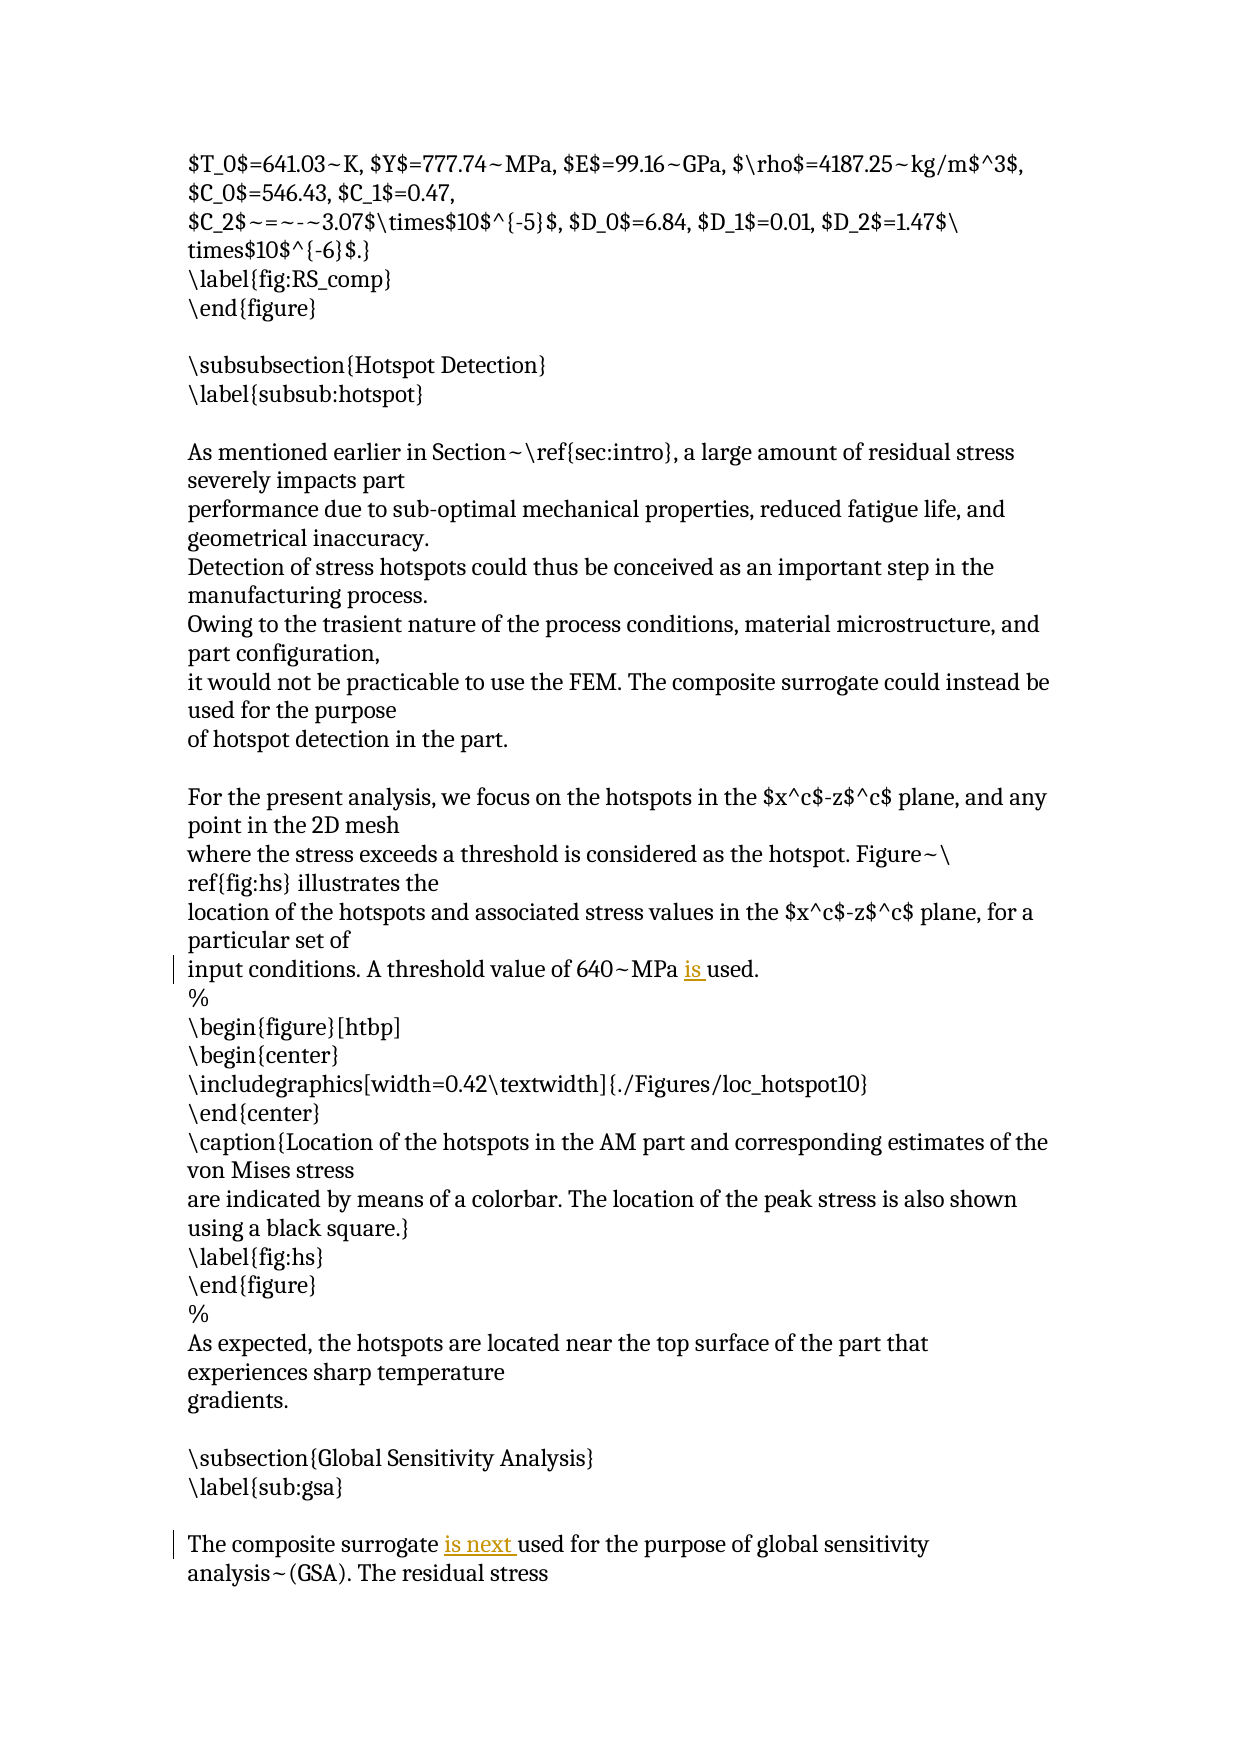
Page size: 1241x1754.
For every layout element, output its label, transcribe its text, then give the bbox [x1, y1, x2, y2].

text \caption{Location of the hotspots in the AM part and corresponding estimates of the von Mises stress [187, 1127, 1053, 1185]
text \label{fig:hs} [187, 1242, 1053, 1271]
text gradients. [187, 1386, 1053, 1415]
text \begin{figure}[htbp] [187, 1012, 1053, 1041]
text input conditions. A threshold value of 640~MPa used. [187, 955, 1053, 984]
text \includegraphics[width=0.42\textwidth]{./Figures/loc_hotspot10} [187, 1070, 1053, 1099]
text % [187, 1300, 1053, 1329]
text As expected, the hotspots are located near the top surface of the part that experiences sharp temperature [187, 1329, 1053, 1386]
text of hotspot detection in the part. [187, 725, 1053, 754]
text \end{center} [187, 1099, 1053, 1127]
text $C_2$~=~-~3.07$\times$10$^{-5}$, $D_0$=6.84, $D_1$=0.01, $D_2$=1.47$\times$10$^{-6}$.} [187, 207, 1053, 265]
text are indicated by means of a colorbar. The location of the peak stress is also shown using a black square.} [187, 1185, 1053, 1242]
text \subsection{Global Sensitivity Analysis} [187, 1444, 1053, 1472]
text \label{sub:gsa} [187, 1472, 1053, 1501]
text \end{figure} [187, 294, 1053, 322]
text where the stress exceeds a threshold is considered as the hotspot. Figure~\ref{fig:hs} illustrates the [187, 840, 1053, 897]
text \subsubsection{Hotspot Detection} [187, 351, 1053, 380]
text $T_0$=641.03~K, $Y$=777.74~MPa, $E$=99.16~GPa, $\rho$=4187.25~kg/m$^3$, $C_0$=546.43, $C_1$=0.47, [187, 150, 1053, 207]
text For the present analysis, we focus on the hotspots in the $x^c$-z$^c$ plane, and any point in the 2D mesh [187, 782, 1053, 840]
text As mentioned earlier in Section~\ref{sec:intro}, a large amount of residual stress severely impacts part [187, 437, 1053, 495]
text location of the hotspots and associated stress values in the $x^c$-z$^c$ plane, for a particular set of [187, 897, 1053, 955]
text it would not be practicable to use the FEM. The composite surrogate could instead be used for the purpose [187, 667, 1053, 725]
text performance due to sub-optimal mechanical properties, reduced fatigue life, and geometrical inaccuracy. [187, 495, 1053, 552]
text \label{fig:RS_comp} [187, 265, 1053, 294]
text % [187, 984, 1053, 1012]
text The composite surrogate used for the purpose of global sensitivity analysis~(GSA). The residual stress [187, 1530, 1053, 1587]
text \begin{center} [187, 1041, 1053, 1070]
text \label{subsub:hotspot} [187, 380, 1053, 409]
text Owing to the trasient nature of the process conditions, material microstructure, and part configuration, [187, 610, 1053, 667]
text Detection of stress hotspots could thus be conceived as an important step in the manufacturing process. [187, 552, 1053, 610]
text \end{figure} [187, 1271, 1053, 1300]
